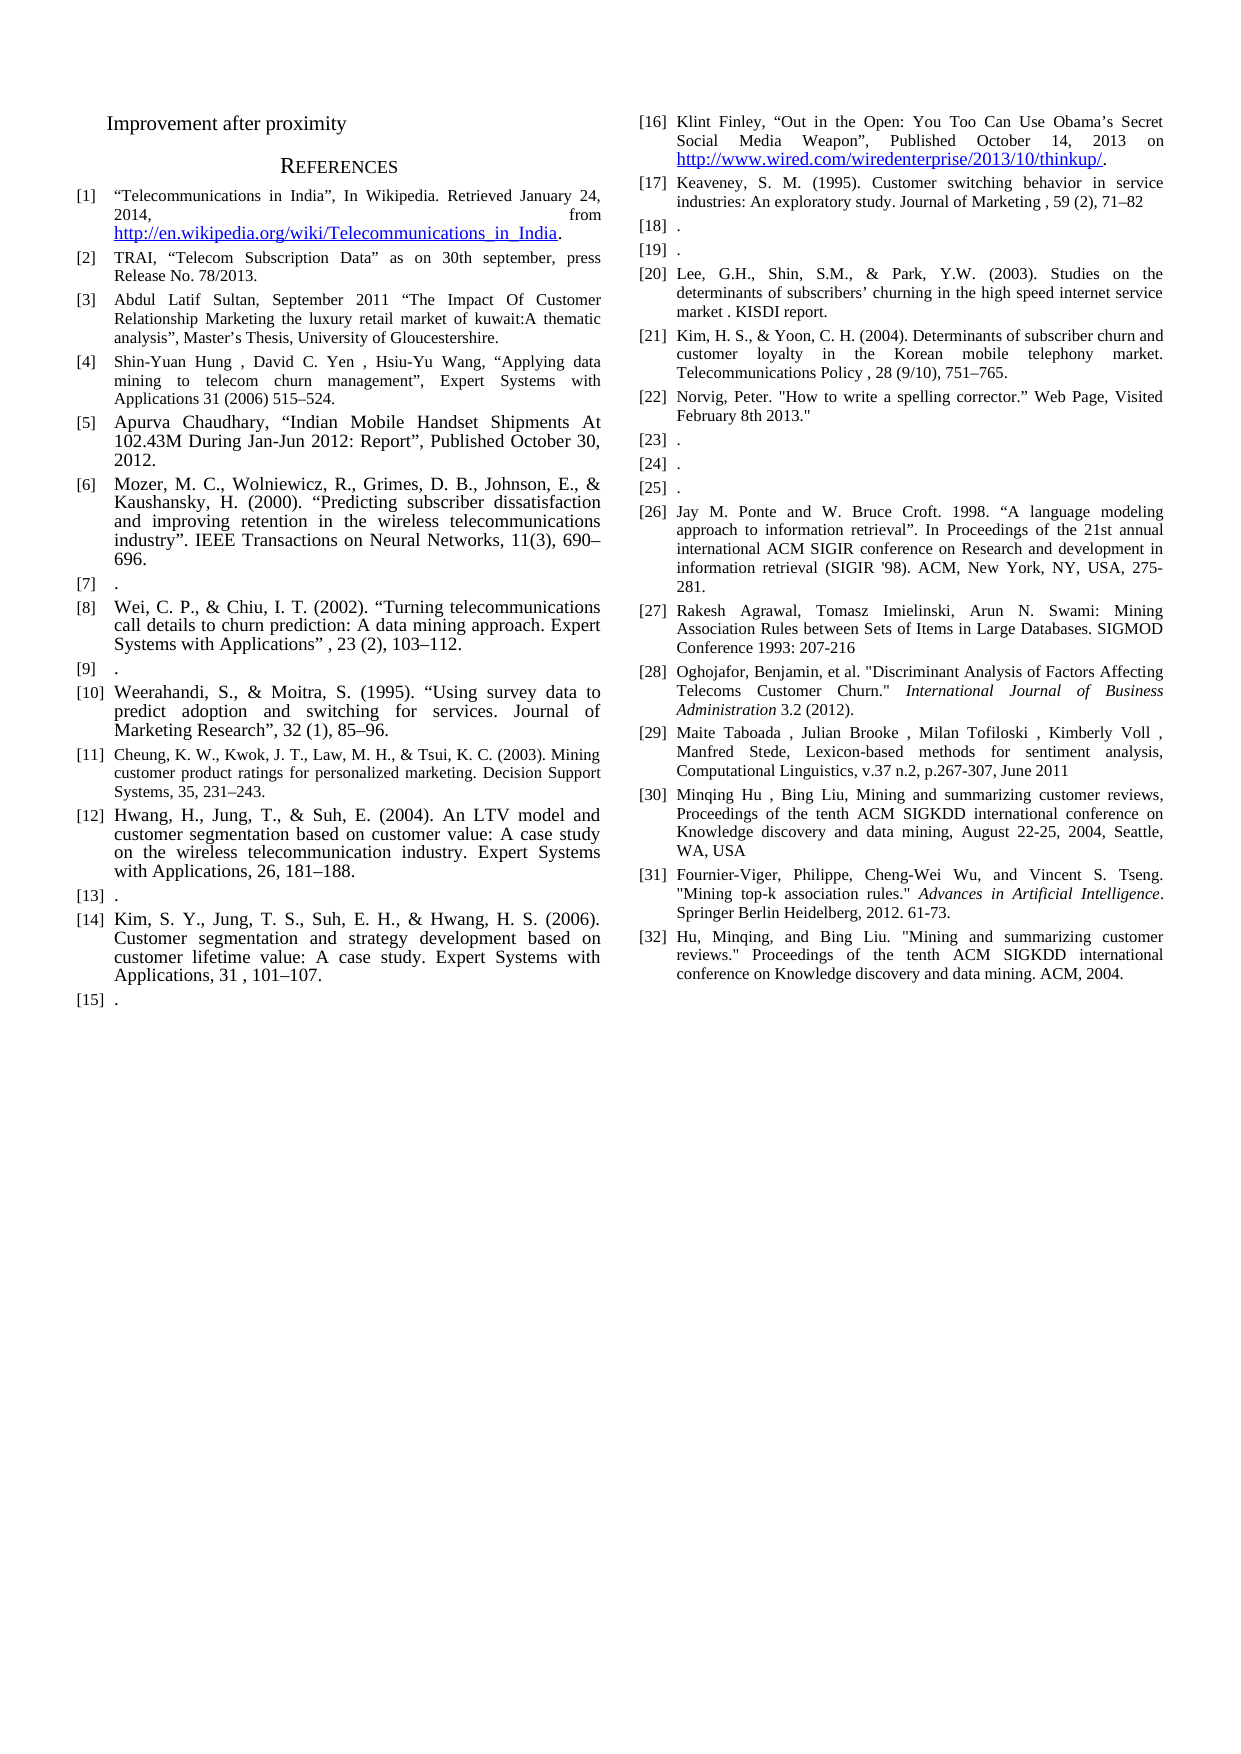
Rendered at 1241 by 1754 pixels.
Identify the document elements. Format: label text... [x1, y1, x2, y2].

text Cheung, K. W., Kwok, J. T., Law, M. H., & Tsui, K. C. (2003). Mining customer product ratings for personalized marketing. Decision Support Systems, 35, 231–243. [76, 745, 601, 801]
text Apurva Chaudhary, “Indian Mobile Handset Shipments At 102.43M During Jan-Jun 2012: Report”, Published October 30, 2012. [76, 414, 601, 470]
text Hu, Minqing, and Bing Liu. "Mining and summarizing customer reviews." Proceedings of the tenth ACM SIGKDD international conference on Knowledge discovery and data mining. ACM, 2004. [639, 927, 1164, 983]
text Maite Taboada , Julian Brooke , Milan Tofiloski , Kimberly Voll , Manfred Stede, Lexicon-based methods for sentiment analysis, Computational Linguistics, v.37 n.2, p.267-307, June 2011 [639, 724, 1164, 780]
text Kim, S. Y., Jung, T. S., Suh, E. H., & Hwang, H. S. (2006). Customer segmentation and strategy development based on customer lifetime value: A case study. Expert Systems with Applications, 31 , 101–107. [76, 911, 601, 986]
text “Telecommunications in India”, In Wikipedia. Retrieved January 24, 2014, from http://en.wikipedia.org/wiki/Telecommunications_in_India. [76, 187, 601, 243]
text Shin-Yuan Hung , David C. Yen , Hsiu-Yu Wang, “Applying data mining to telecom churn management”, Expert Systems with Applications 31 (2006) 515–524. [76, 352, 601, 408]
text Oghojafor, Benjamin, et al. "Discriminant Analysis of Factors Affecting Telecoms Customer Churn." International Journal of Business Administration 3.2 (2012). [639, 662, 1164, 719]
text TRAI, “Telecom Subscription Data” as on 30th september, press Release No. 78/2013. [76, 248, 601, 286]
text Weerahandi, S., & Moitra, S. (1995). “Using survey data to predict adoption and switching for services. Journal of Marketing Research”, 32 (1), 85–96. [76, 683, 601, 740]
text Improvement after proximity [76, 112, 601, 135]
text Wei, C. P., & Chiu, I. T. (2002). “Turning telecommunications call details to churn prediction: A data mining approach. Expert Systems with Applications” , 23 (2), 103–112. [76, 598, 601, 654]
text Fournier-Viger, Philippe, Cheng-Wei Wu, and Vincent S. Tseng. "Mining top-k association rules." Advances in Artificial Intelligence. Springer Berlin Heidelberg, 2012. 61-73. [639, 866, 1164, 922]
text . [639, 454, 1164, 473]
text . [639, 217, 1164, 235]
text Rakesh Agrawal, Tomasz Imielinski, Arun N. Swami: Mining Association Rules between Sets of Items in Large Databases. SIGMOD Conference 1993: 207-216 [639, 601, 1164, 657]
text Klint Finley, “Out in the Open: You Too Can Use Obama’s Secret Social Media Weapon”, Published October 14, 2013 on http://www.wired.com/wiredenterprise/2013/10/thinkup/. [639, 112, 1164, 169]
text . [76, 991, 601, 1009]
text . [76, 659, 601, 678]
subtitle References [76, 152, 601, 178]
text . [639, 478, 1164, 497]
text Hwang, H., Jung, T., & Suh, E. (2004). An LTV model and customer segmentation based on customer value: A case study on the wireless telecommunication industry. Expert Systems with Applications, 26, 181–188. [76, 806, 601, 881]
text . [76, 574, 601, 593]
text Kim, H. S., & Yoon, C. H. (2004). Determinants of subscriber churn and customer loyalty in the Korean mobile telephony market. Telecommunications Policy , 28 (9/10), 751–765. [639, 326, 1164, 382]
text Lee, G.H., Shin, S.M., & Park, Y.W. (2003). Studies on the determinants of subscribers’ churning in the high speed internet service market . KISDI report. [639, 264, 1164, 321]
text Keaveney, S. M. (1995). Customer switching behavior in service industries: An exploratory study. Journal of Marketing , 59 (2), 71–82 [639, 174, 1164, 211]
text Norvig, Peter. "How to write a spelling corrector.” Web Page, Visited February 8th 2013." [639, 387, 1164, 425]
text . [76, 887, 601, 905]
text Minqing Hu , Bing Liu, Mining and summarizing customer reviews, Proceedings of the tenth ACM SIGKDD international conference on Knowledge discovery and data mining, August 22-25, 2004, Seattle, WA, USA [639, 785, 1164, 860]
text . [639, 430, 1164, 449]
text Mozer, M. C., Wolniewicz, R., Grimes, D. B., Johnson, E., & Kaushansky, H. (2000). “Predicting subscriber dissatisfaction and improving retention in the wireless telecommunications industry”. IEEE Transactions on Neural Networks, 11(3), 690–696. [76, 475, 601, 569]
text Abdul Latif Sultan, September 2011 “The Impact Of Customer Relationship Marketing the luxury retail market of kuwait:A thematic analysis”, Master’s Thesis, University of Gloucestershire. [76, 291, 601, 347]
text Jay M. Ponte and W. Bruce Croft. 1998. “A language modeling approach to information retrieval”. In Proceedings of the 21st annual international ACM SIGIR conference on Research and development in information retrieval (SIGIR '98). ACM, New York, NY, USA, 275-281. [639, 502, 1164, 596]
text . [639, 241, 1164, 259]
